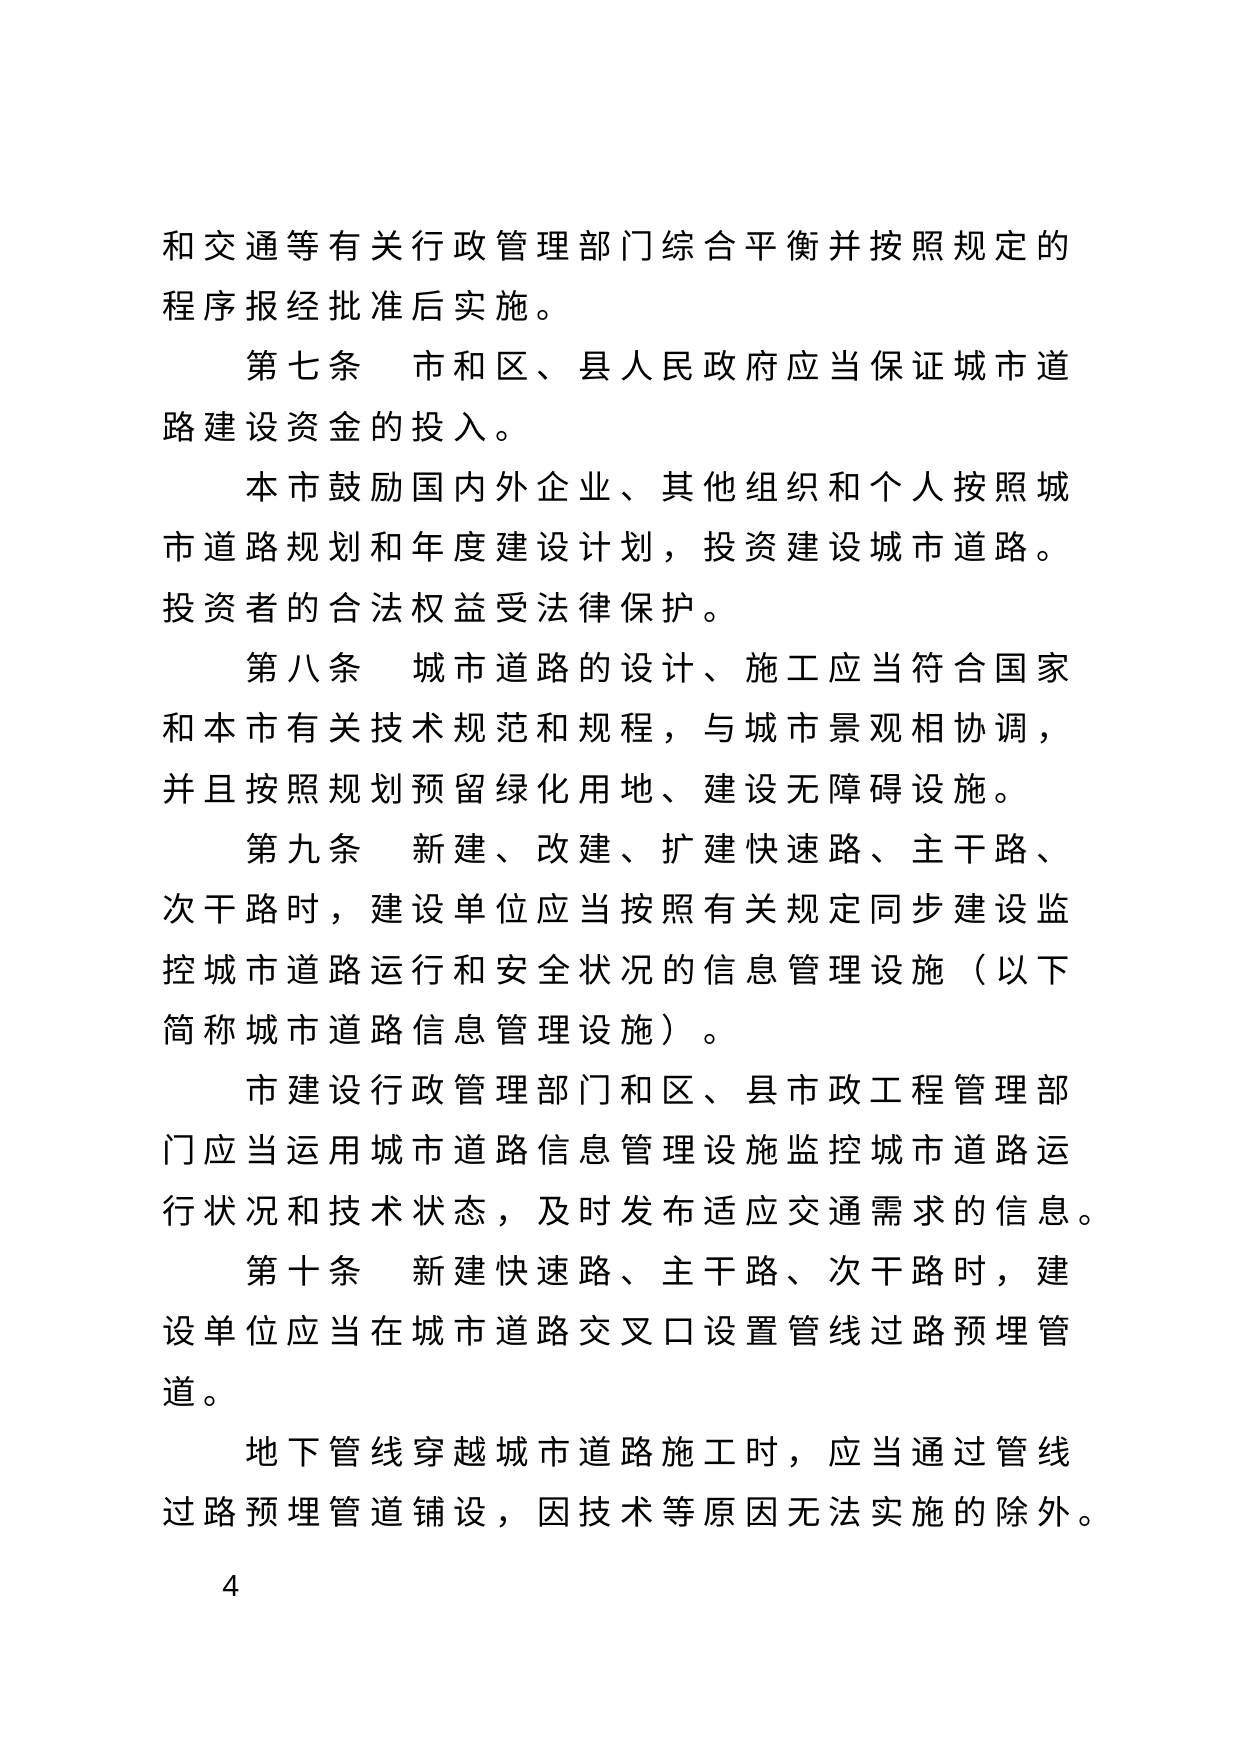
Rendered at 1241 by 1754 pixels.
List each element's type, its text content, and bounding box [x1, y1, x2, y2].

text 第七条 市和区、县人民政府应当保证城市道路建设资金的投入。 [162, 334, 1078, 455]
text 第八条 城市道路的设计、施工应当符合国家和本市有关技术规范和规程，与城市景观相协调，并且按照规划预留绿化用地、建设无障碍设施。 [162, 636, 1078, 817]
text 市建设行政管理部门和区、县市政工程管理部门应当运用城市道路信息管理设施监控城市道路运行状况和技术状态，及时发布适应交通需求的信息。 [162, 1058, 1078, 1239]
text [162, 213, 1078, 334]
text 第九条 新建、改建、扩建快速路、主干路、次干路时，建设单位应当按照有关规定同步建设监控城市道路运行和安全状况的信息管理设施（以下简称城市道路信息管理设施）。 [162, 817, 1078, 1058]
text 第十条 新建快速路、主干路、次干路时，建设单位应当在城市道路交叉口设置管线过路预埋管道。 [162, 1239, 1078, 1420]
text 本市鼓励国内外企业、其他组织和个人按照城市道路规划和年度建设计划，投资建设城市道路。投资者的合法权益受法律保护。 [162, 455, 1078, 636]
text 地下管线穿越城市道路施工时，应当通过管线过路预埋管道铺设，因技术等原因无法实施的除外。 [162, 1420, 1078, 1540]
